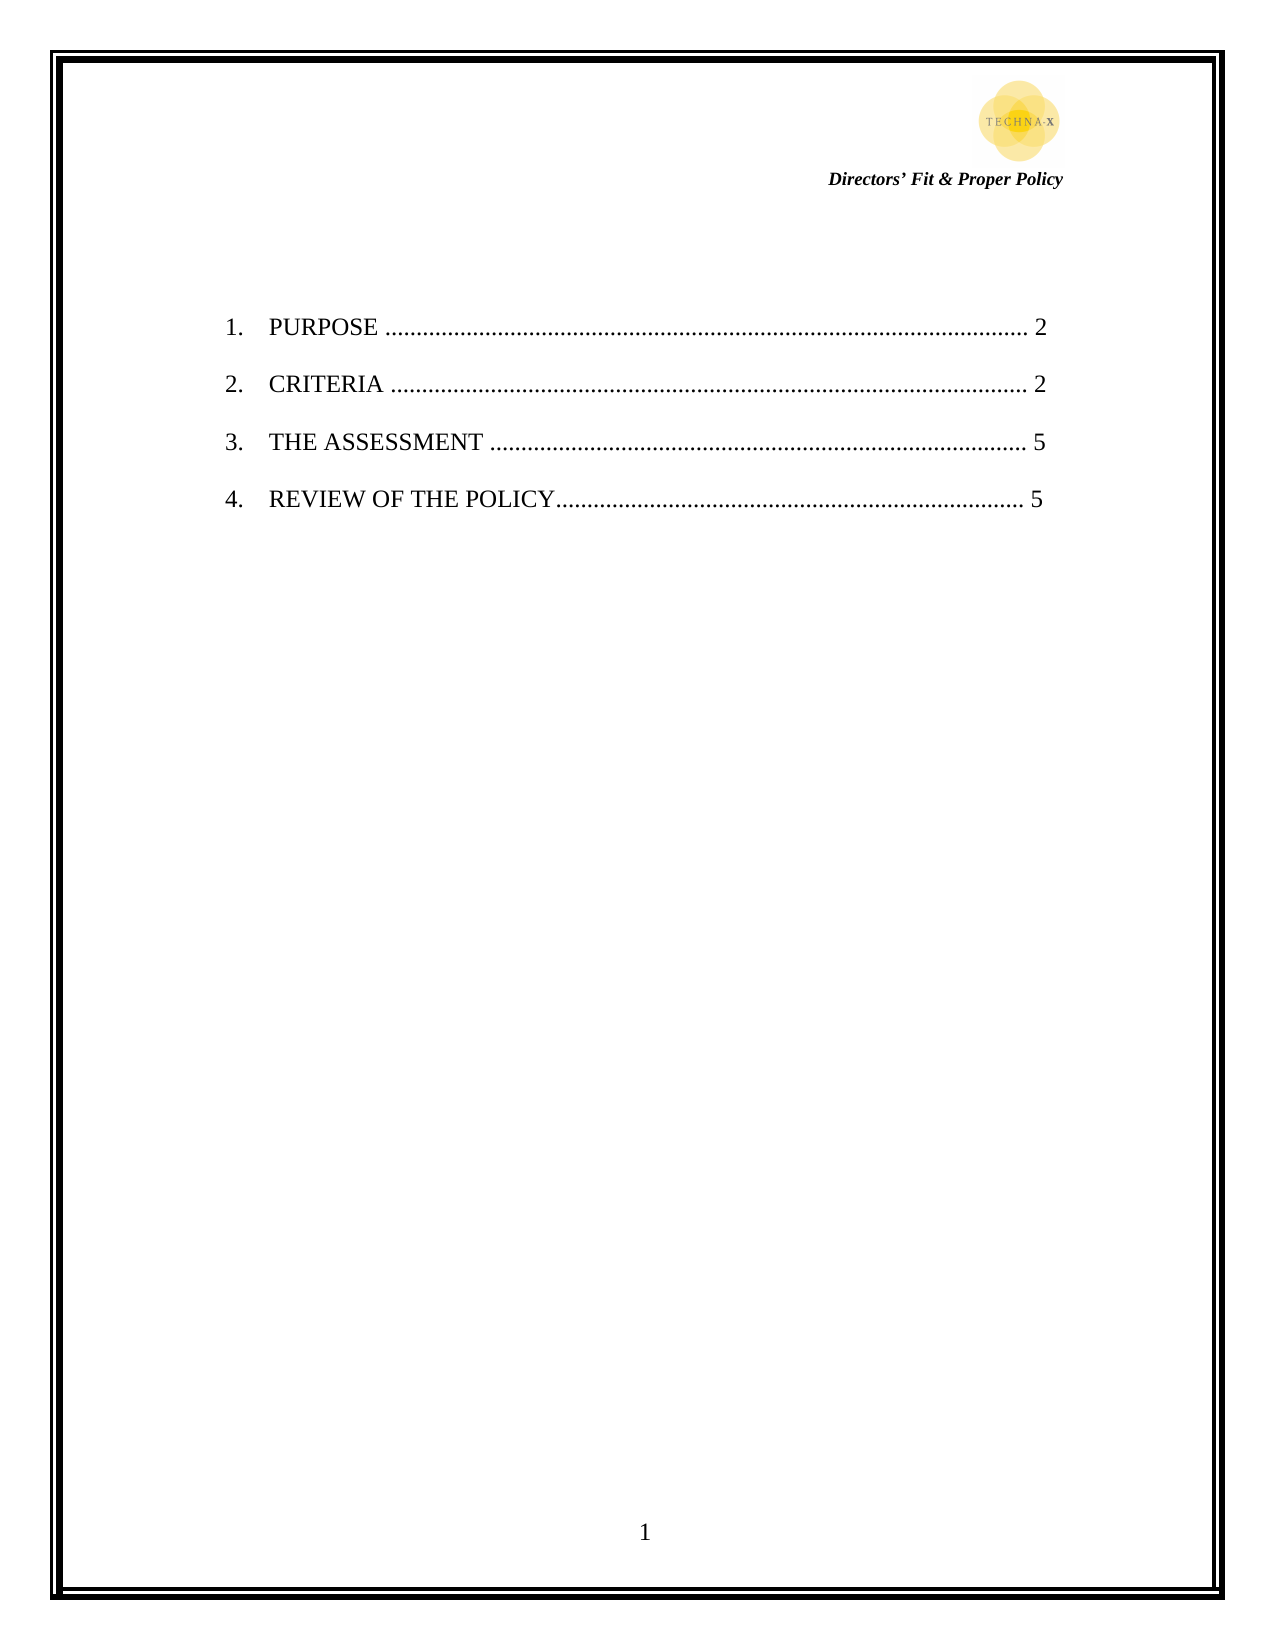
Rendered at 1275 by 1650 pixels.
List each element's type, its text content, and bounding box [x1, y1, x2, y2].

picture [972, 75, 1065, 168]
text 2. CRITERIA ...................................................................................................... 2 [225, 369, 1065, 398]
text 1. PURPOSE ....................................................................................................... 2 [225, 312, 1065, 340]
text 3. THE ASSESSMENT ...................................................................................... 5 [225, 427, 1065, 455]
text 4. REVIEW OF THE POLICY........................................................................... 5 [225, 484, 1065, 513]
